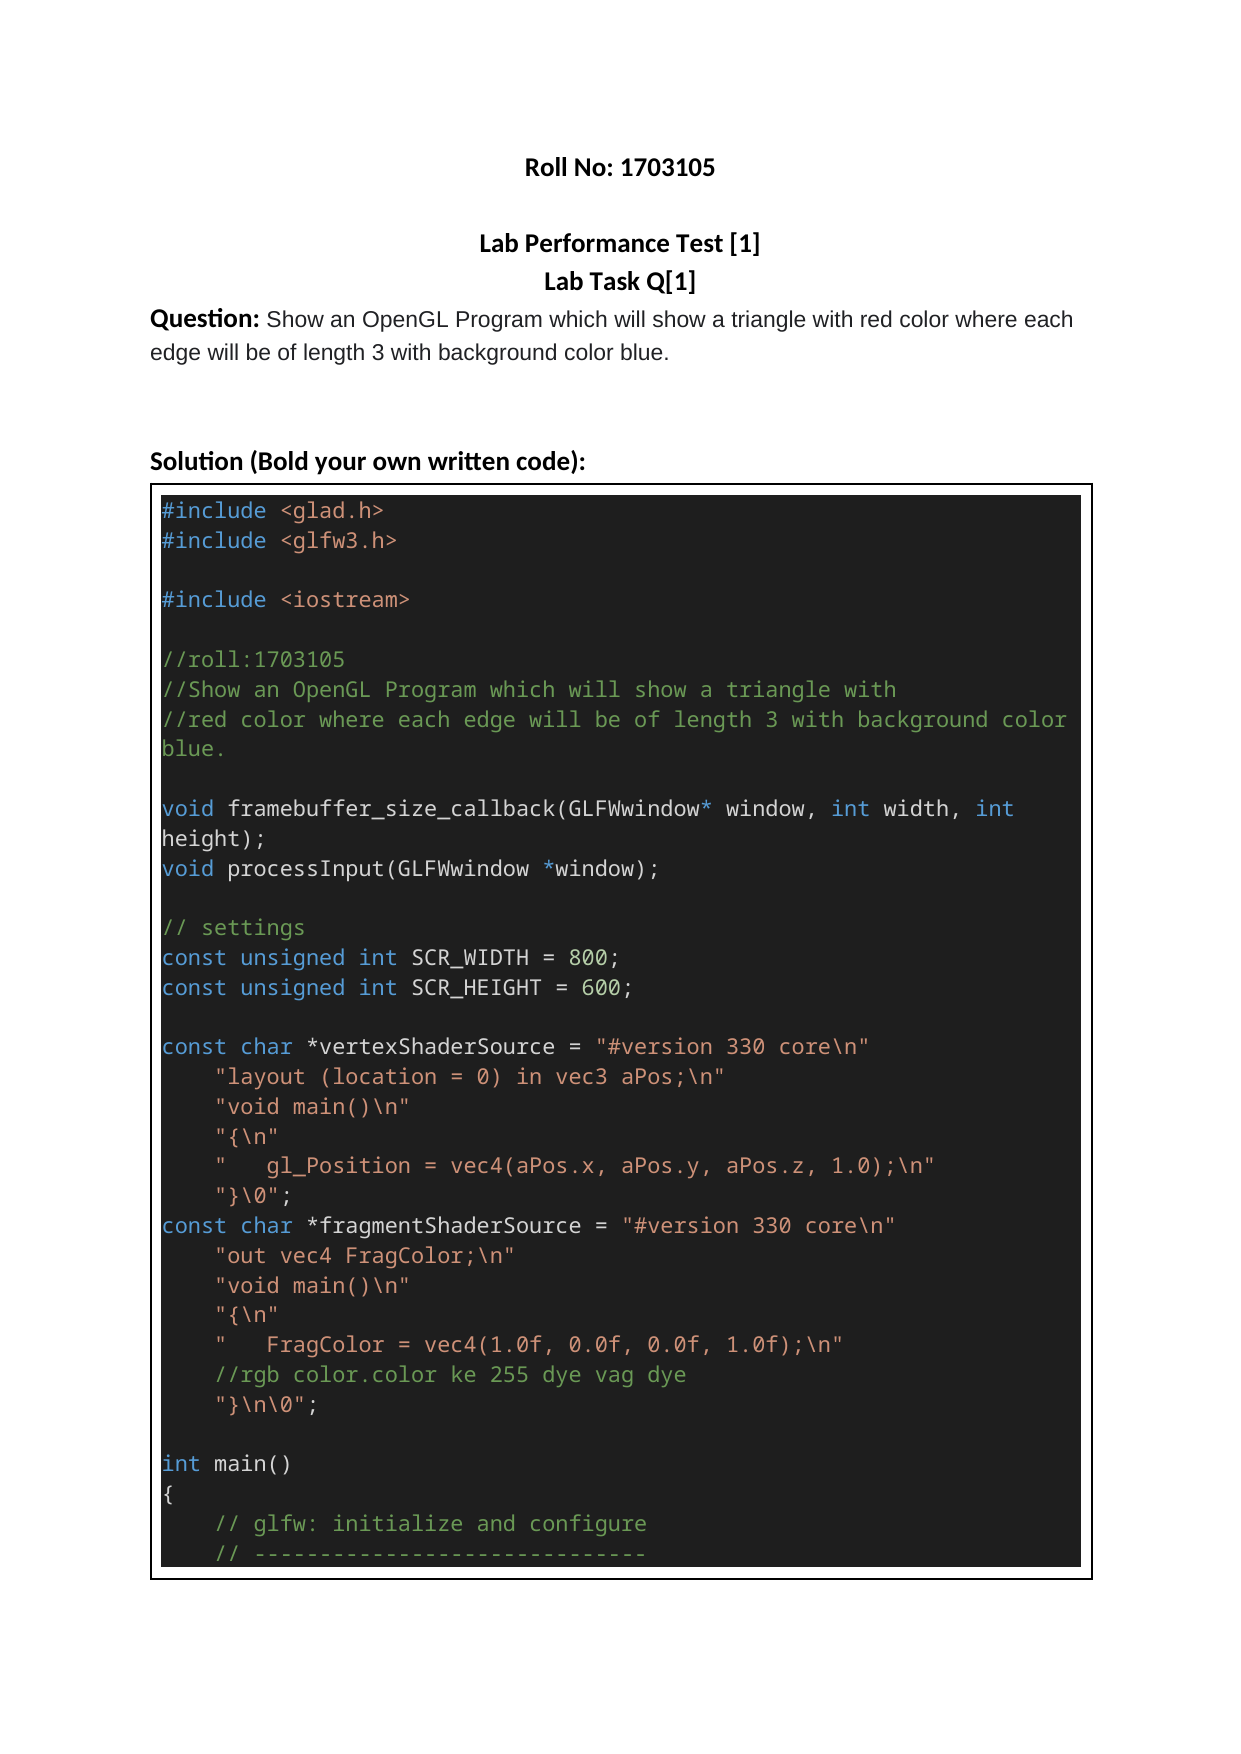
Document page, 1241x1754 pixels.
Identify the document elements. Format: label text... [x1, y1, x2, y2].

text Lab Task Q[1] [150, 264, 1090, 297]
text Question: Show an OpenGL Program which will show a triangle with red color where each edge will be of length 3 with background color blue. [150, 302, 1090, 365]
text Solution (Bold your own written code): [150, 444, 1090, 478]
text Lab Performance Test [1] [150, 226, 1090, 259]
text Roll No: 1703105 [150, 150, 1090, 183]
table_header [152, 485, 1091, 1578]
